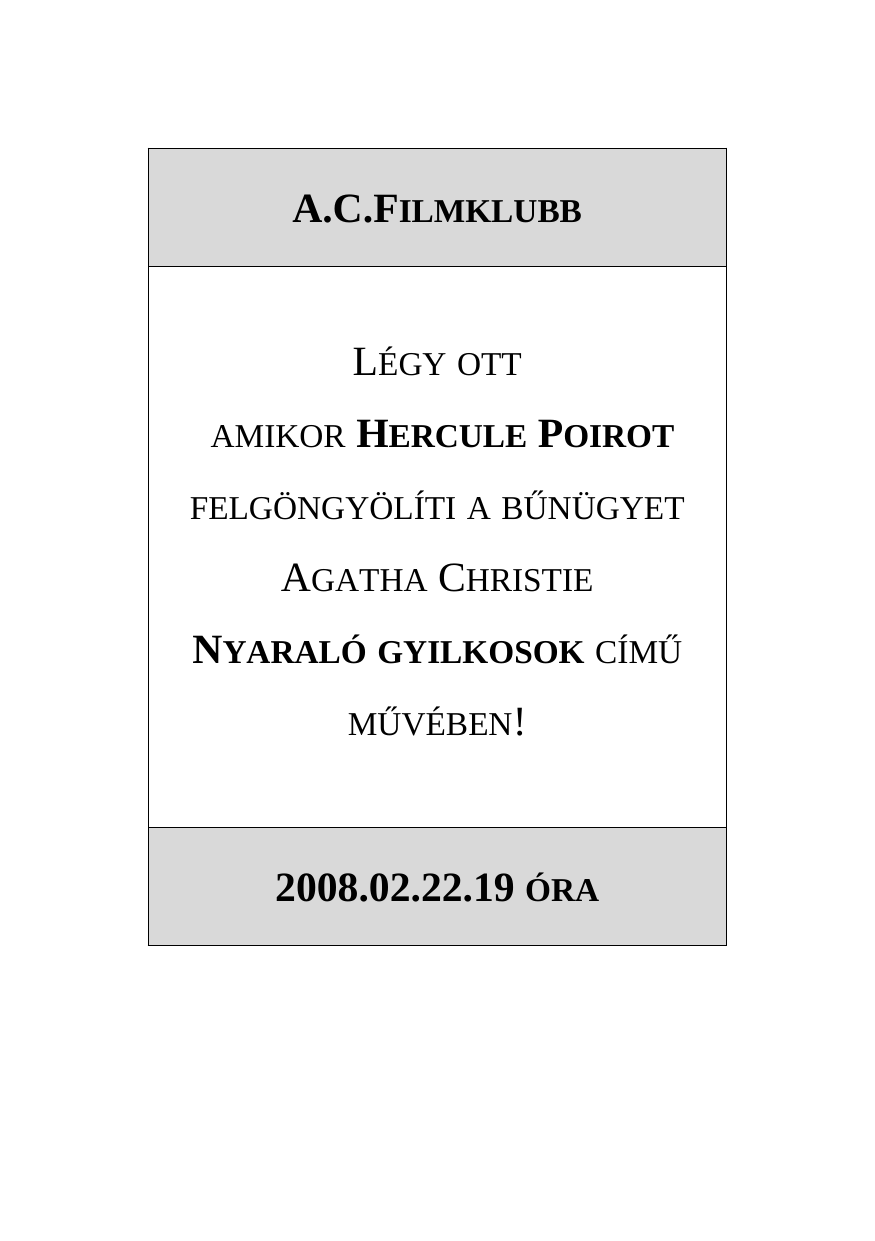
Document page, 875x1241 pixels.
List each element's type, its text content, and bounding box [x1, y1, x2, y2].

table_header A.C.Filmklubb [149, 149, 726, 266]
table_cell Légy ott amikor Hercule Poirot felgöngyölíti a bűnügyet Agatha Christie Nyaraló gyilkosok című művében! [149, 267, 726, 827]
table_cell 2008.02.22.19 óra [149, 828, 726, 945]
